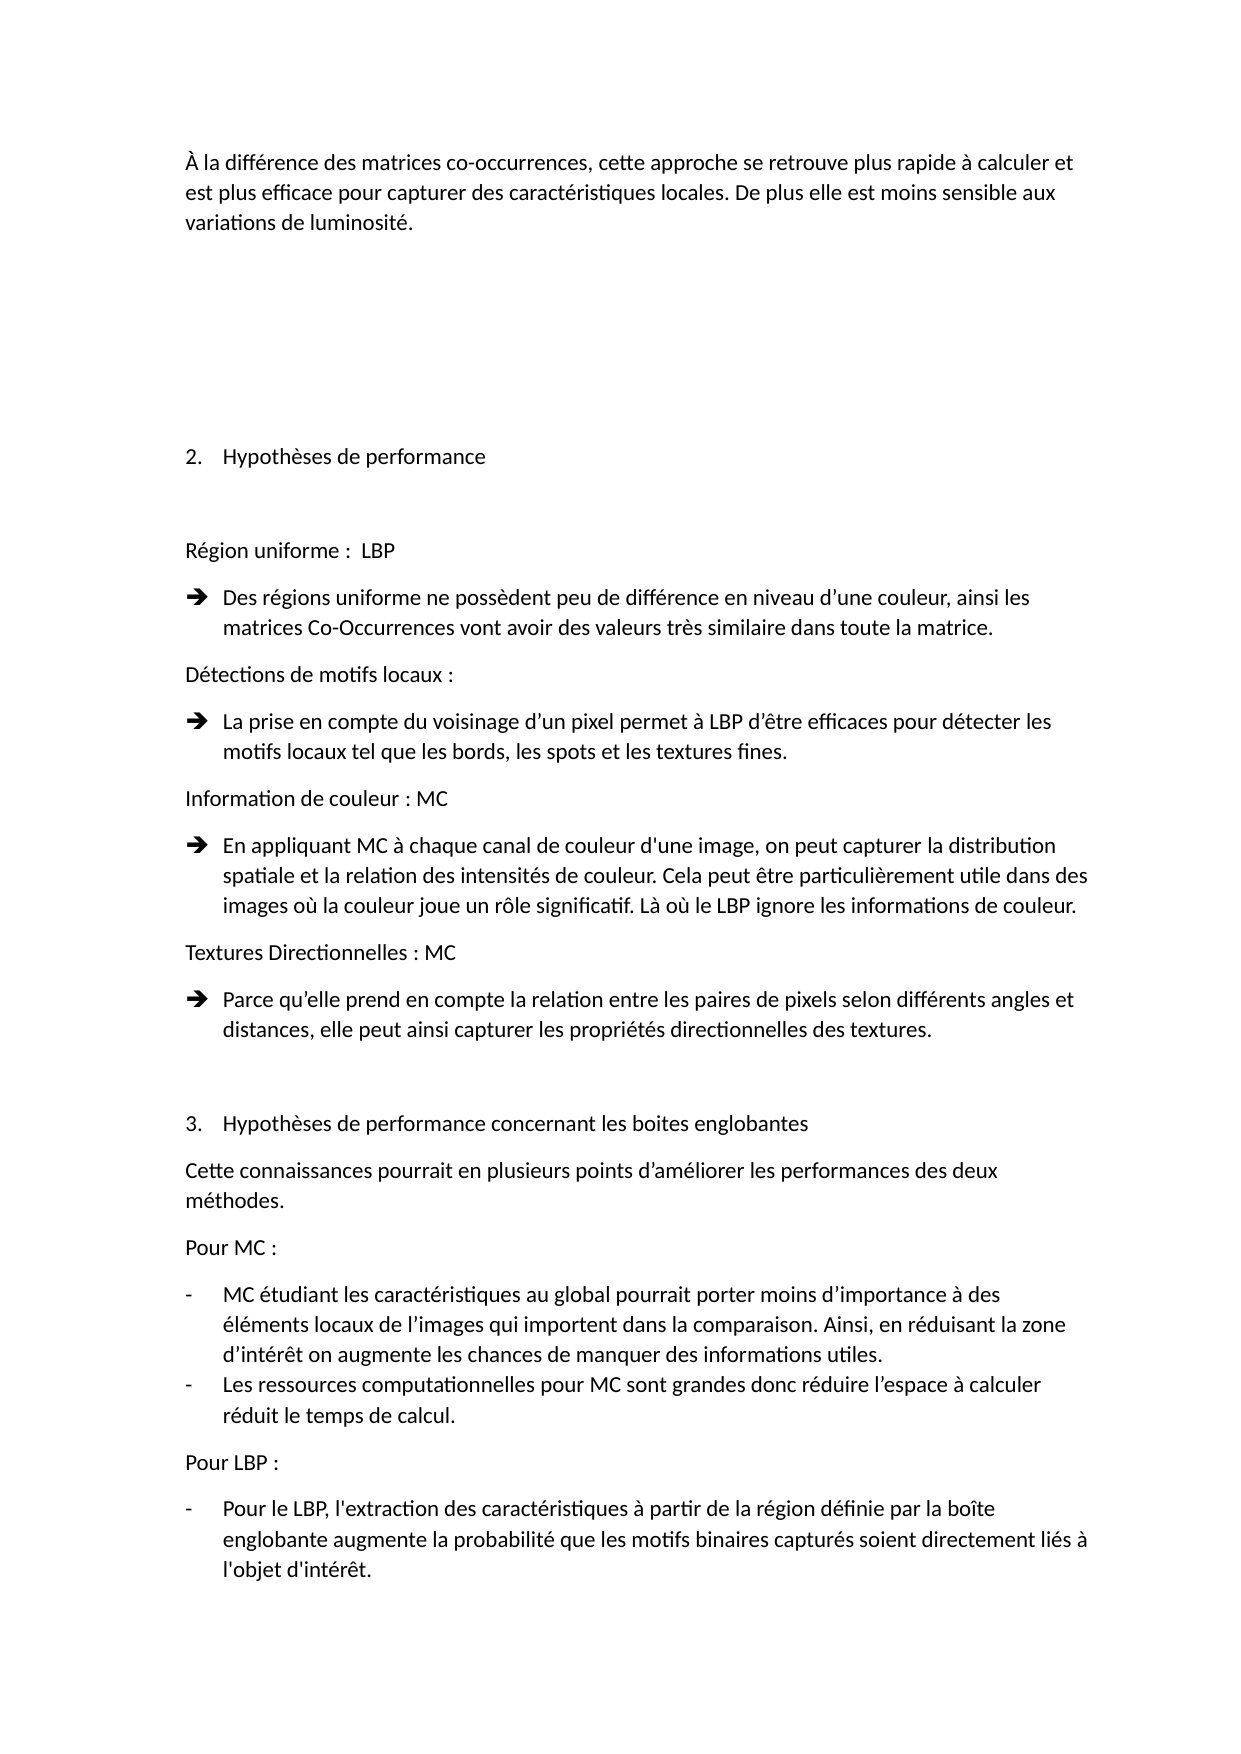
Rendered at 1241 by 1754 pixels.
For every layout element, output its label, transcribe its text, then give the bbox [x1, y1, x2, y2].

list Des régions uniforme ne possèdent peu de différence en niveau d’une couleur, ainsi les matrices Co-Occurrences vont avoir des valeurs très similaire dans toute la matrice. [185, 583, 1093, 641]
list Hypothèses de performance [185, 442, 1093, 470]
list MC étudiant les caractéristiques au global pourrait porter moins d’importance à des éléments locaux de l’images qui importent dans la comparaison. Ainsi, en réduisant la zone d’intérêt on augmente les chances de manquer des informations utiles. [185, 1280, 1093, 1368]
text Pour MC : [185, 1233, 1093, 1261]
text Région uniforme : LBP [185, 536, 1093, 564]
list La prise en compte du voisinage d’un pixel permet à LBP d’être efficaces pour détecter les motifs locaux tel que les bords, les spots et les textures fines. [185, 707, 1093, 765]
list Pour le LBP, l'extraction des caractéristiques à partir de la région définie par la boîte englobante augmente la probabilité que les motifs binaires capturés soient directement liés à l'objet d'intérêt. [185, 1494, 1093, 1583]
text Textures Directionnelles : MC [185, 938, 1093, 966]
list Hypothèses de performance concernant les boites englobantes [185, 1109, 1093, 1137]
list Les ressources computationnelles pour MC sont grandes donc réduire l’espace à calculer réduit le temps de calcul. [185, 1371, 1093, 1429]
text Information de couleur : MC [185, 784, 1093, 812]
list En appliquant MC à chaque canal de couleur d'une image, on peut capturer la distribution spatiale et la relation des intensités de couleur. Cela peut être particulièrement utile dans des images où la couleur joue un rôle significatif. Là où le LBP ignore les informations de couleur. [185, 831, 1093, 919]
text Pour LBP : [185, 1448, 1093, 1476]
list Parce qu’elle prend en compte la relation entre les paires de pixels selon différents angles et distances, elle peut ainsi capturer les propriétés directionnelles des textures. [185, 985, 1093, 1043]
text Cette connaissances pourrait en plusieurs points d’améliorer les performances des deux méthodes. [185, 1156, 1093, 1214]
text Détections de motifs locaux : [185, 660, 1093, 688]
text À la différence des matrices co-occurrences, cette approche se retrouve plus rapide à calculer et est plus efficace pour capturer des caractéristiques locales. De plus elle est moins sensible aux variations de luminosité. [185, 148, 1093, 236]
